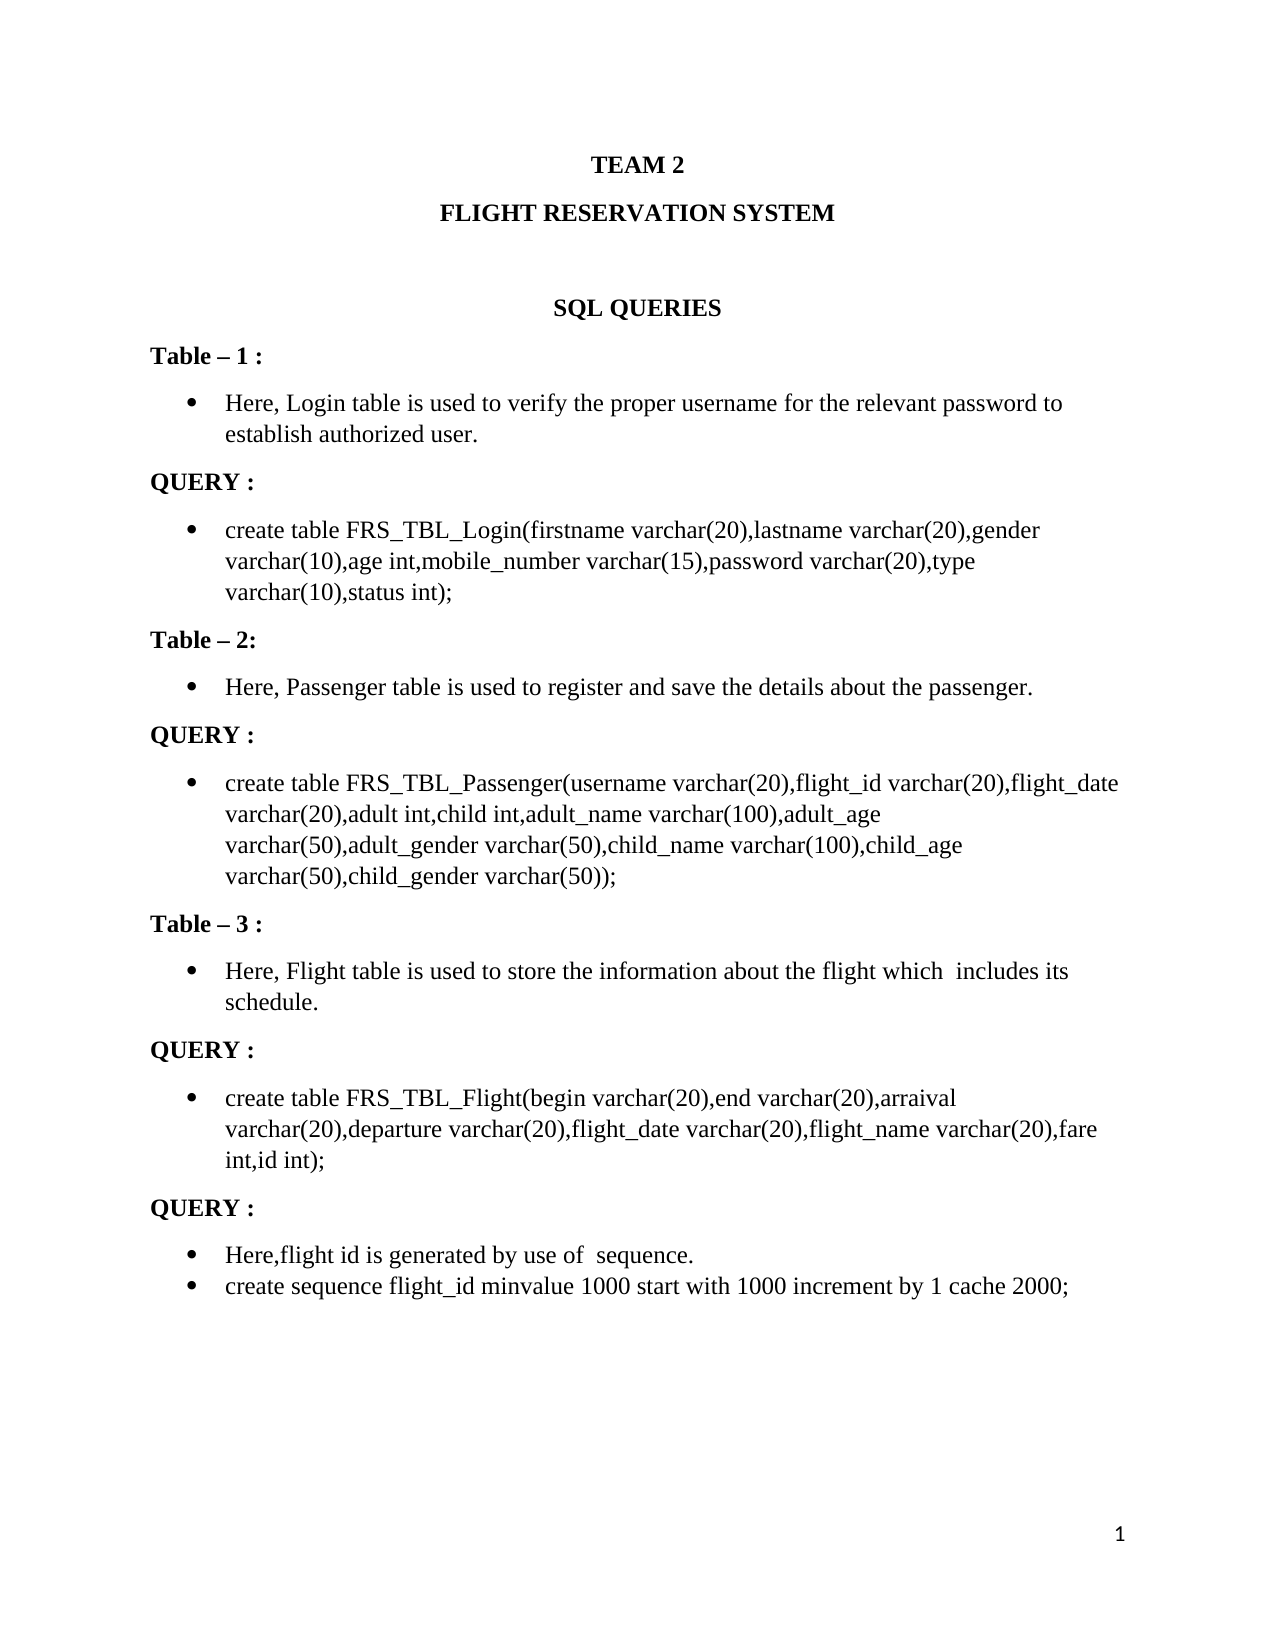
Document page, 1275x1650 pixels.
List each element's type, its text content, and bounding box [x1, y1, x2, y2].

list Here,flight id is generated by use of sequence. [187, 1240, 1125, 1269]
text QUERY : [150, 720, 1125, 749]
text QUERY : [150, 467, 1125, 496]
list Here, Flight table is used to store the information about the flight which includes its schedule. [187, 956, 1125, 1016]
list Here, Passenger table is used to register and save the details about the passenger. [187, 672, 1125, 701]
text TEAM 2 [150, 150, 1125, 179]
list create sequence flight_id minvalue 1000 start with 1000 increment by 1 cache 2000; [187, 1271, 1125, 1300]
text QUERY : [150, 1035, 1125, 1064]
list Here, Login table is used to verify the proper username for the relevant password to establish authorized user. [187, 388, 1125, 448]
text FLIGHT RESERVATION SYSTEM [150, 198, 1125, 226]
text Table – 3 : [150, 909, 1125, 937]
text Table – 2: [150, 625, 1125, 653]
text SQL QUERIES [150, 293, 1125, 322]
text QUERY : [150, 1193, 1125, 1221]
text Table – 1 : [150, 341, 1125, 369]
list create table FRS_TBL_Login(firstname varchar(20),lastname varchar(20),gender varchar(10),age int,mobile_number varchar(15),password varchar(20),type varchar(10),status int); [187, 515, 1125, 606]
list create table FRS_TBL_Flight(begin varchar(20),end varchar(20),arraival varchar(20),departure varchar(20),flight_date varchar(20),flight_name varchar(20),fare int,id int); [187, 1083, 1125, 1174]
list create table FRS_TBL_Passenger(username varchar(20),flight_id varchar(20),flight_date varchar(20),adult int,child int,adult_name varchar(100),adult_age varchar(50),adult_gender varchar(50),child_name varchar(100),child_age varchar(50),child_gender varchar(50)); [187, 768, 1125, 890]
